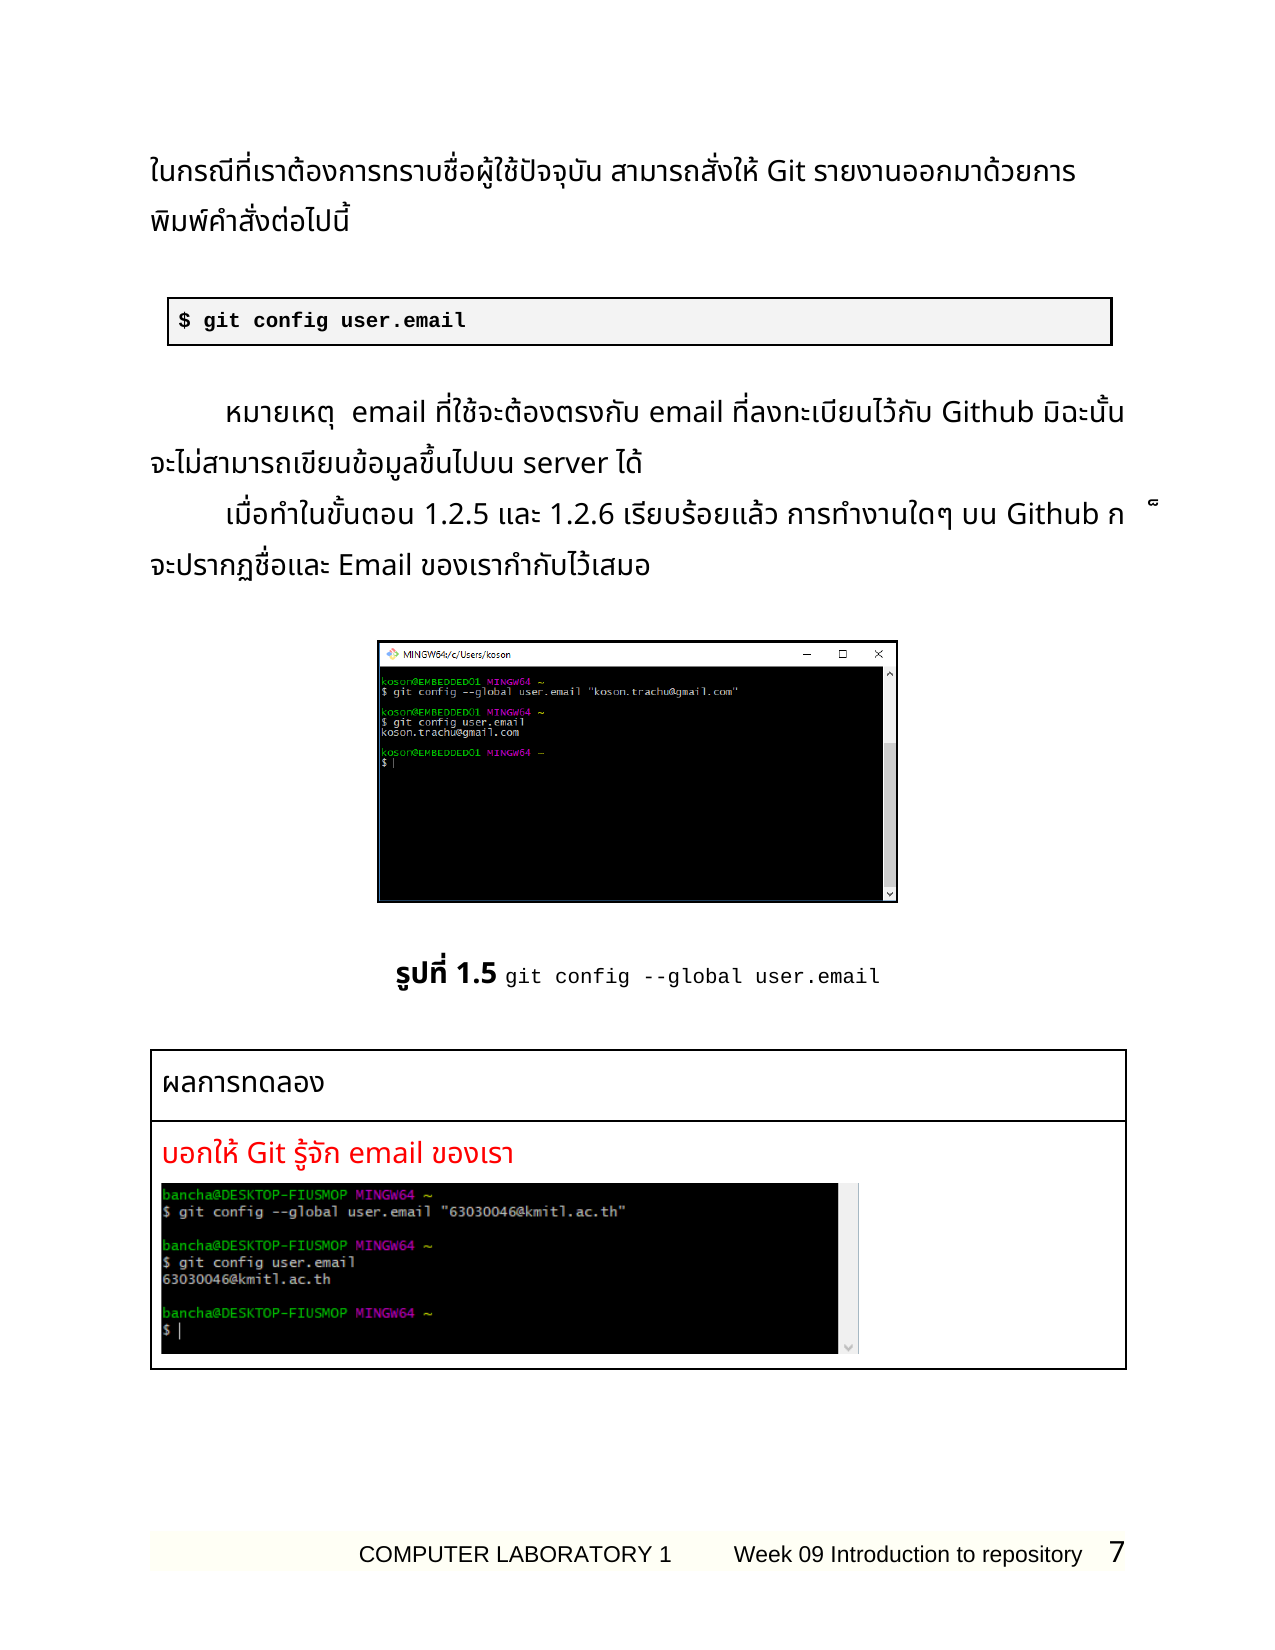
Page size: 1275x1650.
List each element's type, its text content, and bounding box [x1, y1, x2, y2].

table_header ผลการทดลอง [152, 1051, 1125, 1120]
text รูปที่ 1.5 git config --global user.email [150, 953, 1125, 997]
text หมายเหตุ email ที่ใช้จะต้องตรงกับ email ที่ลงทะเบียนไว้กับ Github มิฉะนั้นจะไม่สามารถเขียนข้อมูลขึ้นไปบน server ได้ [150, 391, 1125, 486]
table_cell บอกให้ Git รู้จัก email ของเรา [152, 1122, 1125, 1368]
text เมื่อทำในขั้นตอน 1.2.5 และ 1.2.6 เรียบร้อยแล้ว การทำงานใดๆ บน Github ก็จะปรากฏชื่อและ Email ของเรากำกับไว้เสมอ [150, 493, 1125, 588]
picture [379, 643, 896, 901]
text ในกรณีที่เราต้องการทราบชื่อผู้ใช้ปัจจุบัน สามารถสั่งให้ Git รายงานออกมาด้วยการพิมพ์คำสั่งต่อไปนี้ [150, 150, 1125, 245]
picture [161, 1183, 859, 1354]
table_header $ git config user.email [169, 299, 1110, 344]
